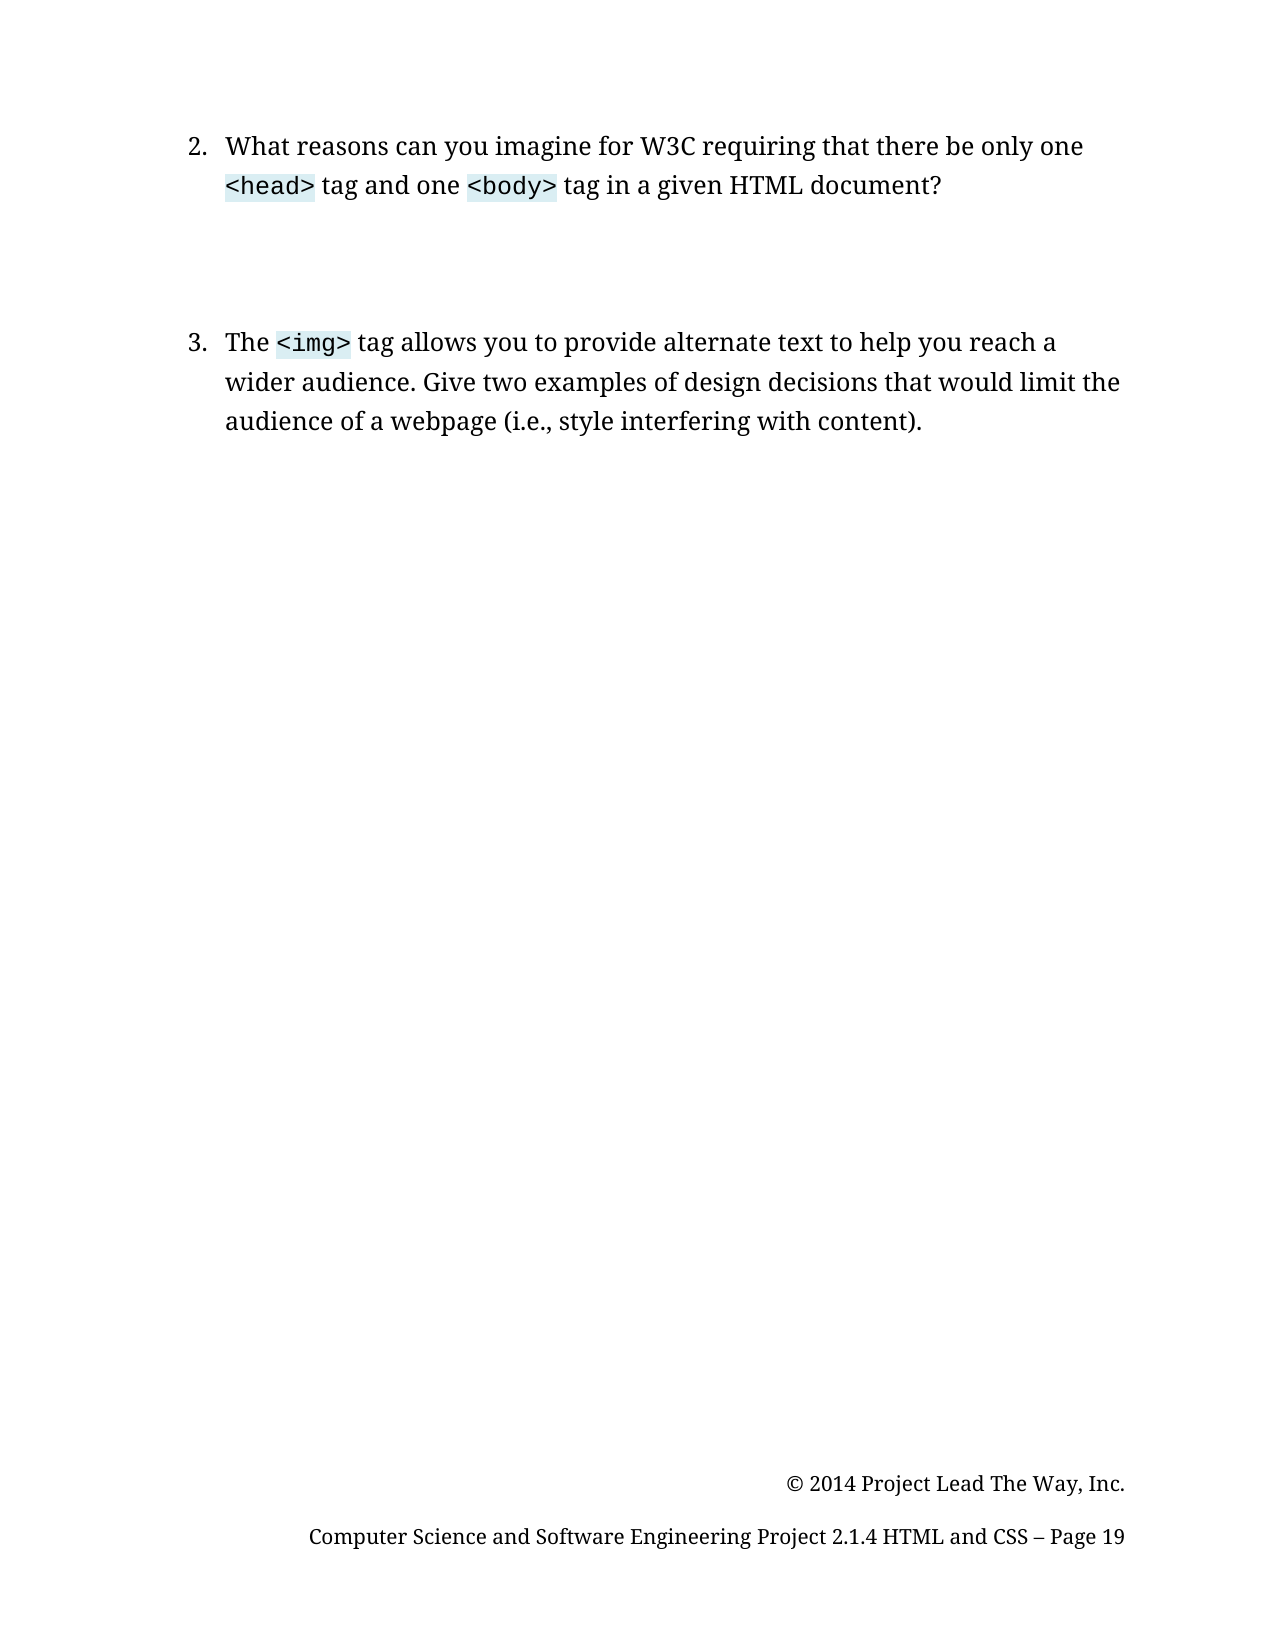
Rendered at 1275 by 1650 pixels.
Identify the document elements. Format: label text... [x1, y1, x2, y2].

list The <img> tag allows you to provide alternate text to help you reach a wider audience. Give two examples of design decisions that would limit the audience of a webpage (i.e., style interfering with content). [187, 325, 1125, 437]
list What reasons can you imagine for W3C requiring that there be only one <head> tag and one <body> tag in a given HTML document? [187, 129, 1125, 202]
